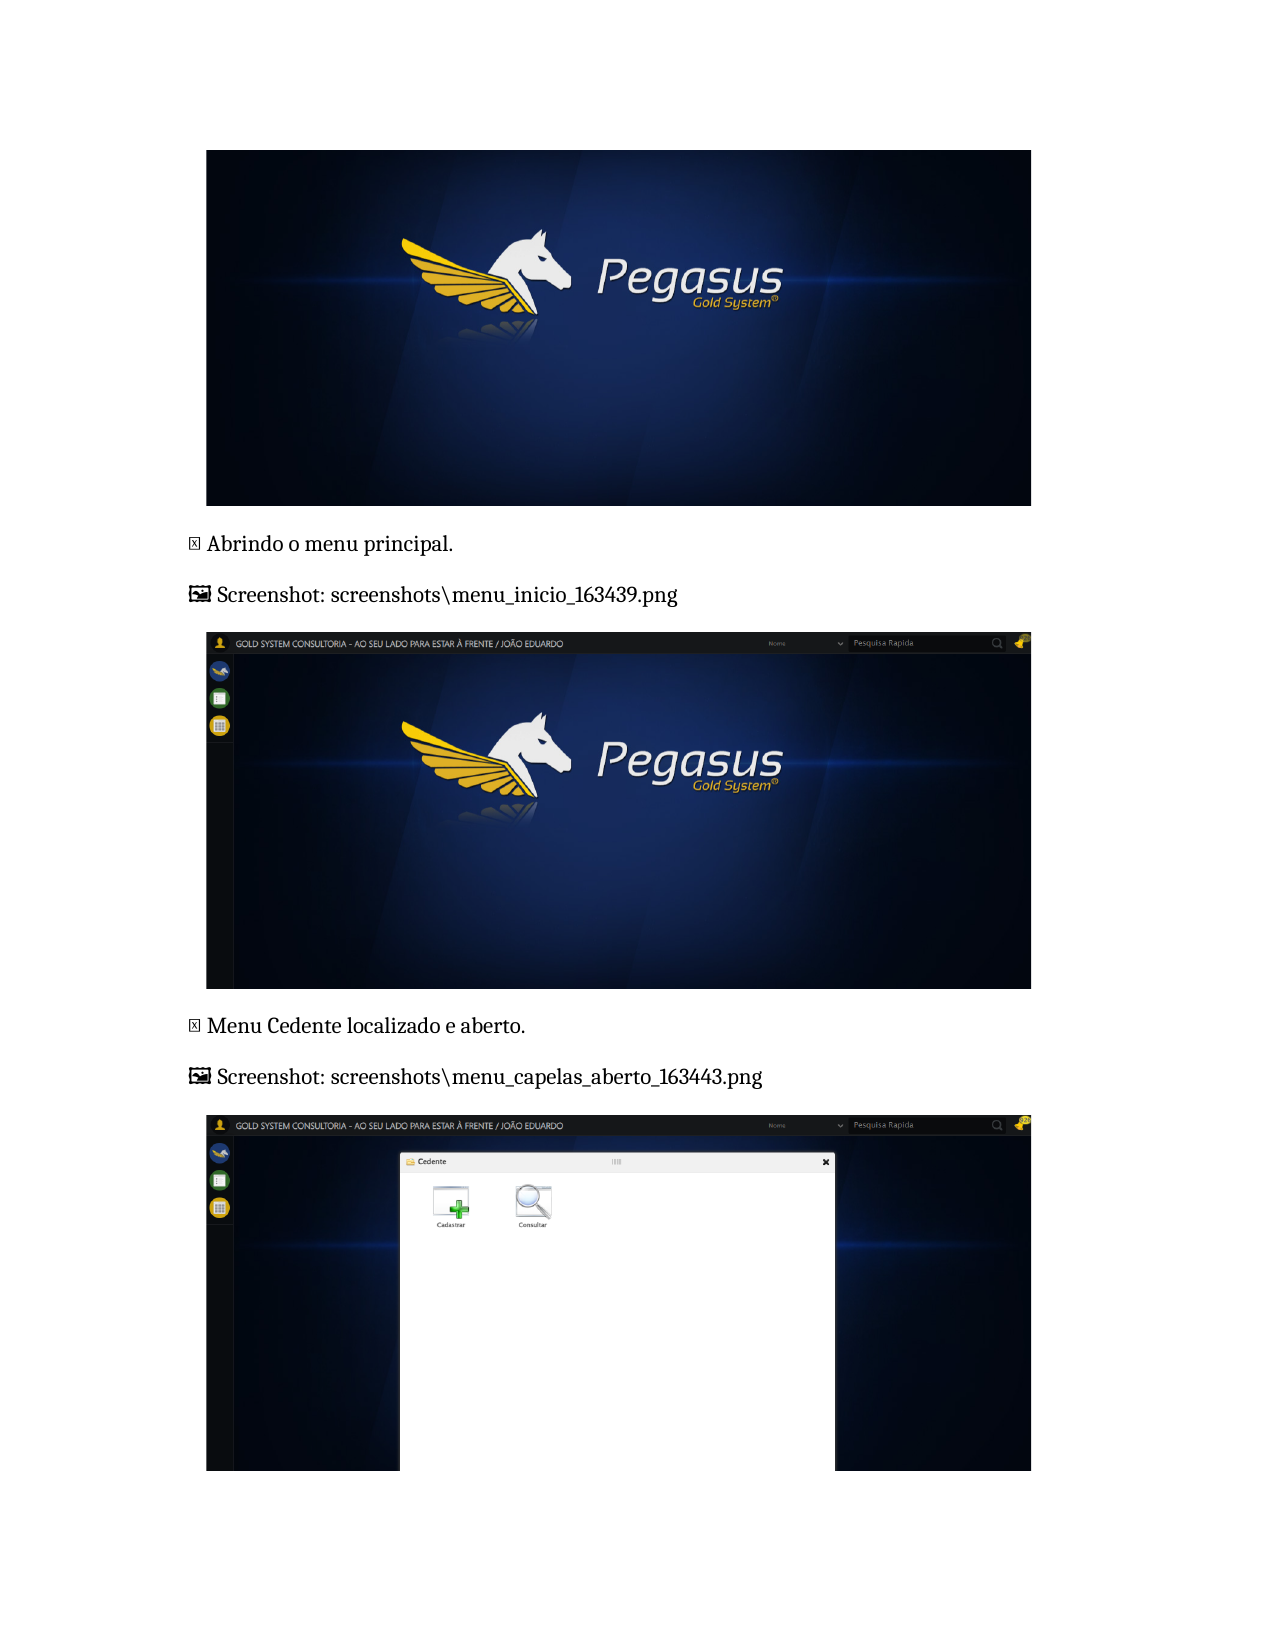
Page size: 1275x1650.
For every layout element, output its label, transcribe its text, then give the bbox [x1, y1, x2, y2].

text 🖼️ Screenshot: screenshots\menu_inicio_163439.png [187, 581, 1087, 608]
text 🔄 Abrindo o menu principal. [187, 530, 1087, 557]
text ✅ Menu Cedente localizado e aberto. [187, 1013, 1087, 1039]
picture [206, 150, 1032, 506]
picture [206, 632, 1032, 989]
text 🖼️ Screenshot: screenshots\menu_capelas_aberto_163443.png [187, 1064, 1087, 1090]
picture [206, 1115, 1032, 1471]
